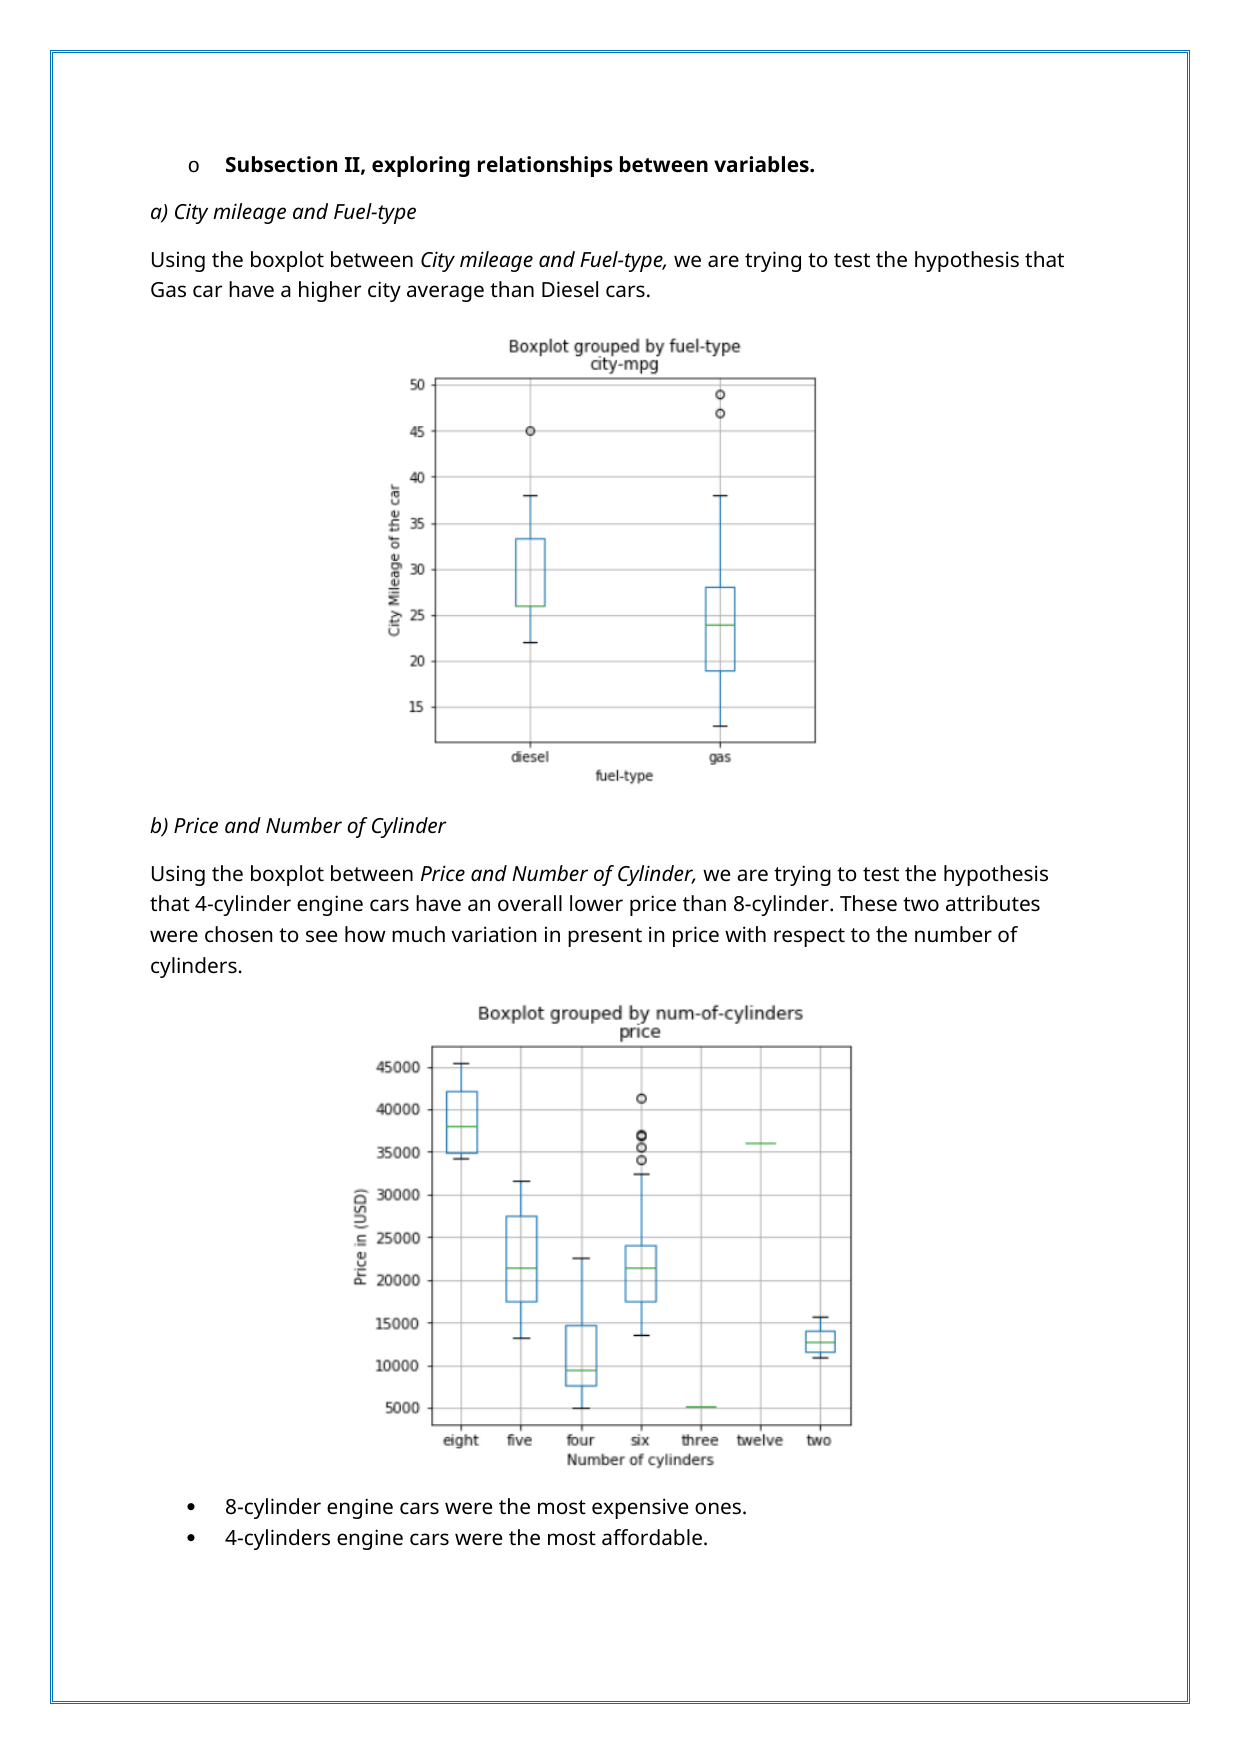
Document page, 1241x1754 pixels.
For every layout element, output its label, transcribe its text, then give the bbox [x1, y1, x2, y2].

list 4-cylinders engine cars were the most affordable. [187, 1523, 1090, 1551]
picture [376, 322, 865, 793]
list 8-cylinder engine cars were the most expensive ones. [187, 1492, 1090, 1521]
text b) Price and Number of Cylinder [150, 812, 1090, 840]
text Using the boxplot between Price and Number of Cylinder, we are trying to test the hypothesis that 4-cylinder engine cars have an overall lower price than 8-cylinder. These two attributes were chosen to see how much variation in present in price with respect to the number of cylinders. [150, 859, 1090, 979]
text a) City mileage and Fuel-type [150, 197, 1090, 226]
picture [339, 998, 902, 1474]
list Subsection II, exploring relationships between variables. [187, 150, 1090, 178]
text Using the boxplot between City mileage and Fuel-type, we are trying to test the hypothesis that Gas car have a higher city average than Diesel cars. [150, 245, 1090, 304]
